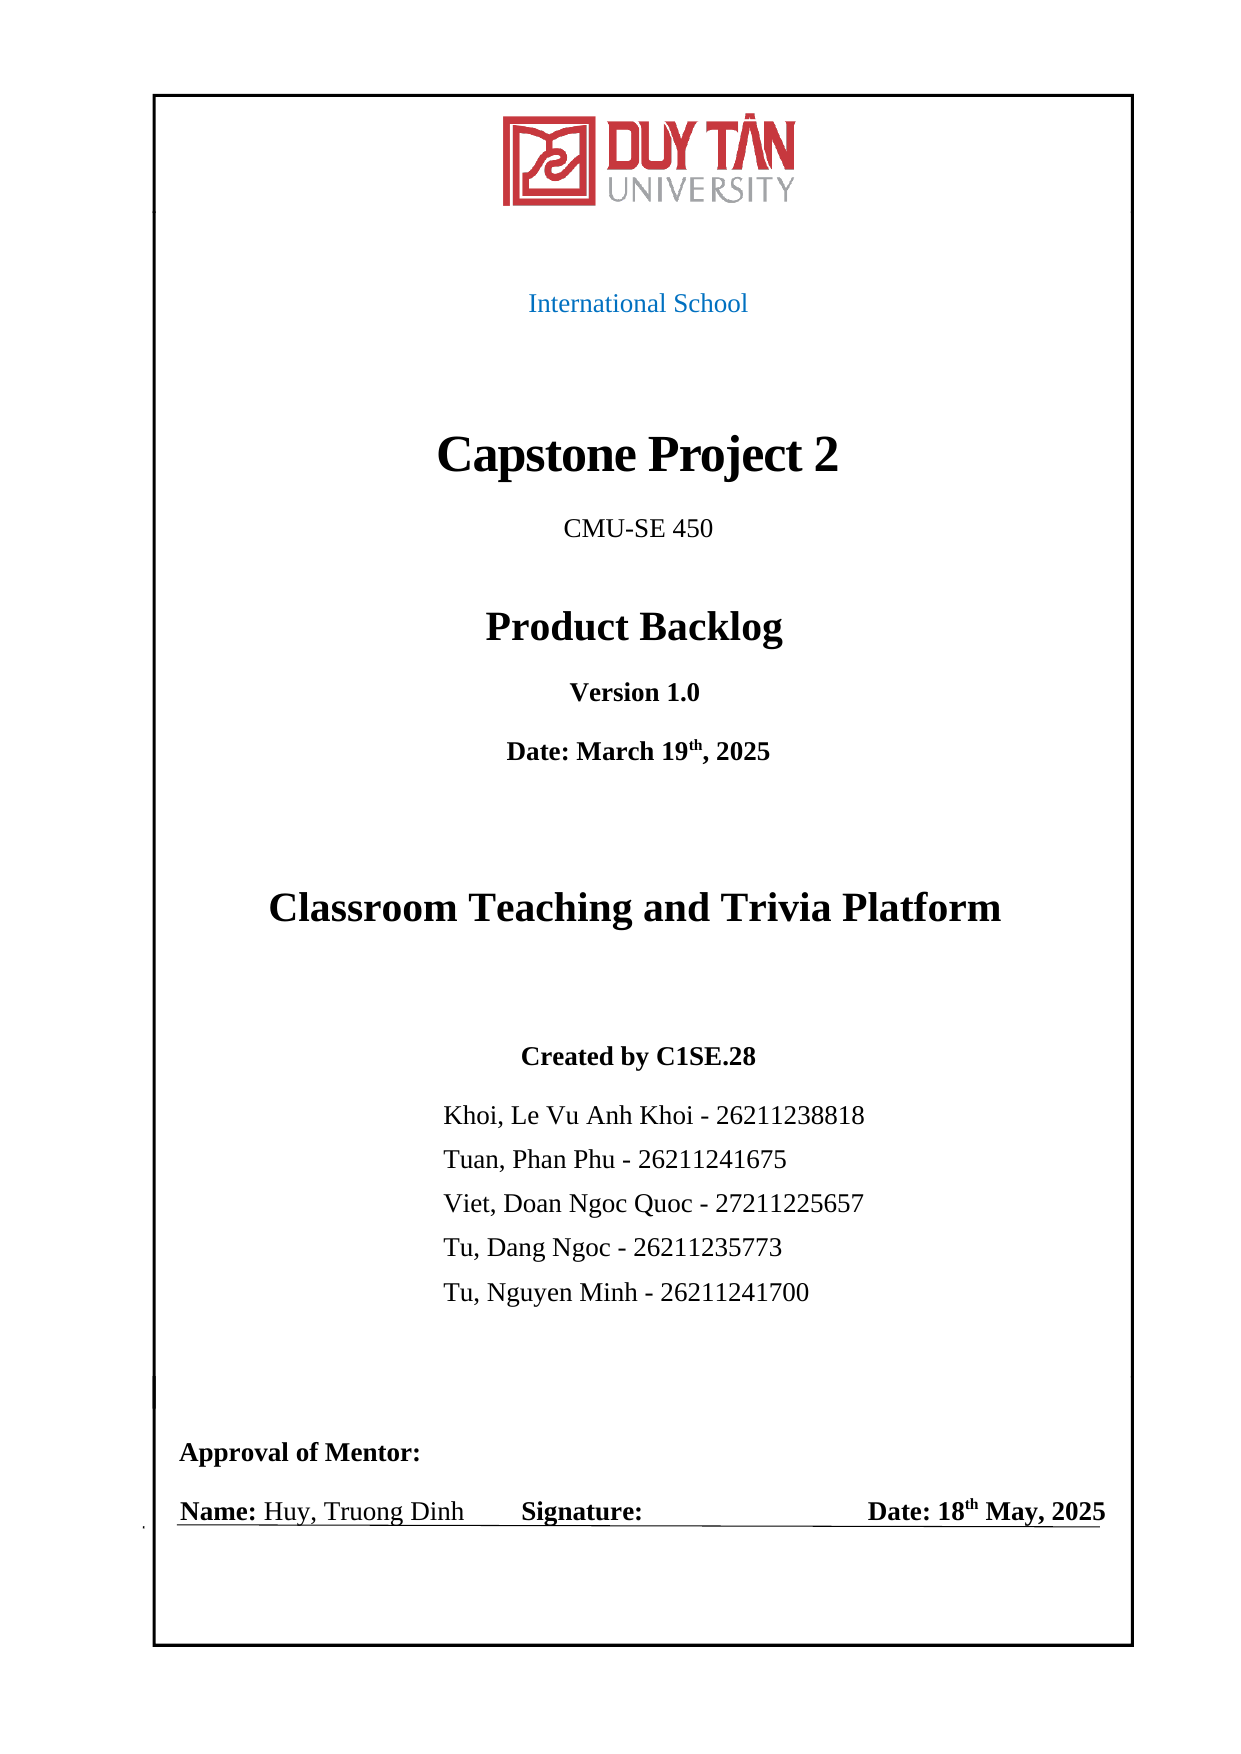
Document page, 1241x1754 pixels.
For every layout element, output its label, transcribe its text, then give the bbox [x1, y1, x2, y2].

text Tuan, Phan Phu - 26211241675 [148, 1143, 1127, 1174]
text Viet, Doan Ngoc Quoc - 27211225657 [148, 1187, 1127, 1218]
text Classroom Teaching and Trivia Platform [148, 882, 1122, 930]
text CMU-SE 450 [166, 512, 1110, 543]
text Tu, Nguyen Minh - 26211241700 [148, 1276, 1127, 1307]
text Capstone Project 2 [166, 422, 1110, 482]
text Khoi, Le Vu Anh Khoi - 26211238818 [148, 1099, 1127, 1130]
text Version 1.0 [196, 676, 1074, 707]
text Product Backlog [196, 601, 1072, 649]
text Approval of Mentor: [166, 1436, 1110, 1467]
text Date: March 19th, 2025 [166, 735, 1110, 767]
text International School [166, 287, 1110, 318]
text Tu, Dang Ngoc - 26211235773 [148, 1232, 1127, 1263]
text Name: Huy, Truong Dinh Signature: Date: 18th May, 2025 [166, 1495, 1110, 1526]
text Created by C1SE.28 [166, 1040, 1110, 1071]
picture [503, 113, 796, 206]
